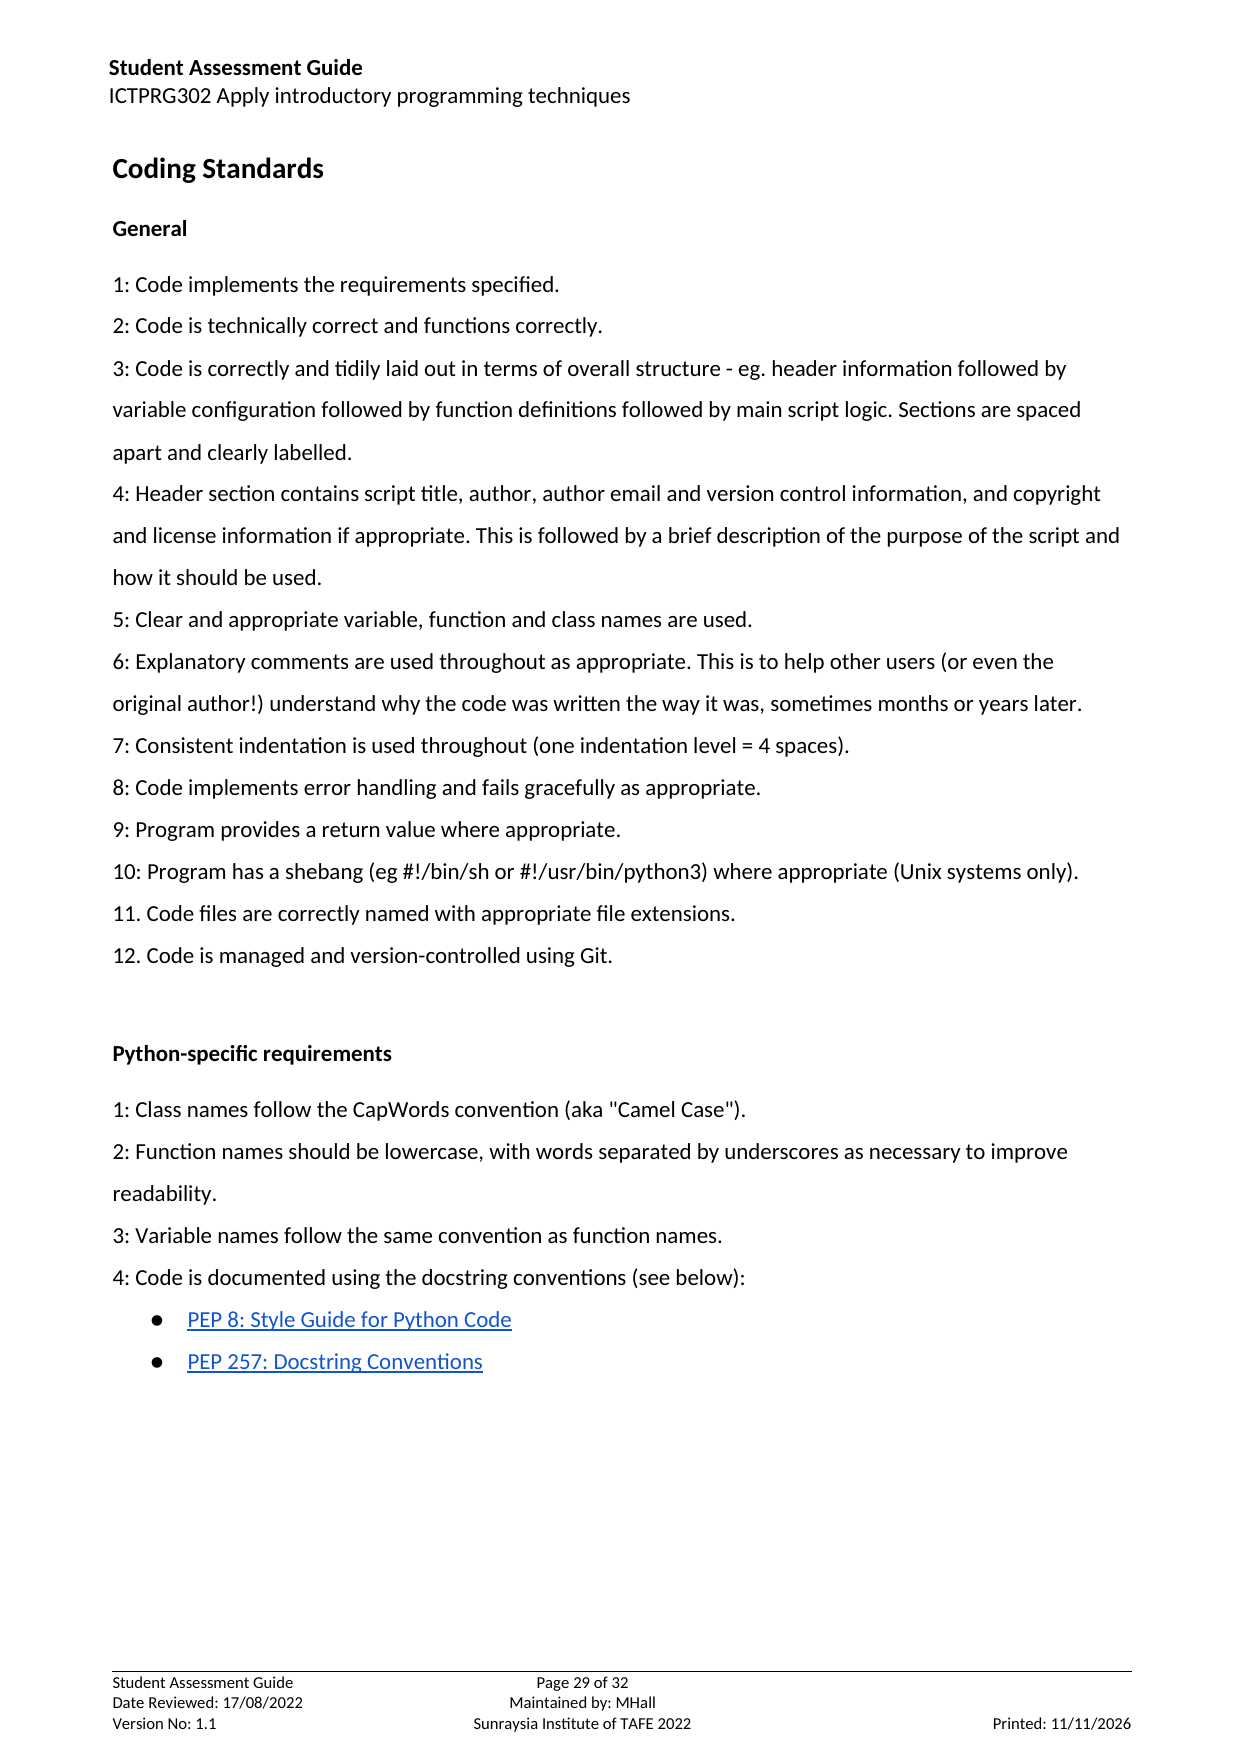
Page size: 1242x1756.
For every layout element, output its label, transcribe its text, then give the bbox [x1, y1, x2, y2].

text 11. Code files are correctly named with appropriate file extensions. [112, 899, 1129, 927]
text 4: Header section contains script title, author, author email and version control information, and copyright and license information if appropriate. This is followed by a brief description of the purpose of the script and how it should be used. [112, 479, 1129, 592]
text Coding Standards [112, 150, 1129, 186]
text 3: Variable names follow the same convention as function names. [112, 1221, 1129, 1249]
text 4: Code is documented using the docstring conventions (see below): [112, 1263, 1129, 1291]
text 6: Explanatory comments are used throughout as appropriate. This is to help other users (or even the original author!) understand why the code was written the way it was, sometimes months or years later. [112, 647, 1129, 717]
text 2: Code is technically correct and functions correctly. [112, 312, 1129, 340]
text 7: Consistent indentation is used throughout (one indentation level = 4 spaces). [112, 731, 1129, 759]
text 2: Function names should be lowercase, with words separated by underscores as necessary to improve readability. [112, 1137, 1129, 1207]
text General [112, 214, 1129, 242]
text 10: Program has a shebang (eg #!/bin/sh or #!/usr/bin/python3) where appropriate (Unix systems only). [112, 857, 1129, 885]
text 12. Code is managed and version-controlled using Git. [112, 941, 1129, 969]
list PEP 257: Docstring Conventions [150, 1347, 1129, 1375]
list PEP 8: Style Guide for Python Code [150, 1305, 1129, 1333]
text 9: Program provides a return value where appropriate. [112, 815, 1129, 843]
text 3: Code is correctly and tidily laid out in terms of overall structure - eg. header information followed by variable configuration followed by function definitions followed by main script logic. Sections are spaced apart and clearly labelled. [112, 354, 1129, 466]
text 1: Code implements the requirements specified. [112, 270, 1129, 298]
text 5: Clear and appropriate variable, function and class names are used. [112, 606, 1129, 633]
text 8: Code implements error handling and fails gracefully as appropriate. [112, 773, 1129, 801]
text Python-specific requirements [112, 1039, 1129, 1067]
text 1: Class names follow the CapWords convention (aka "Camel Case"). [112, 1095, 1129, 1123]
